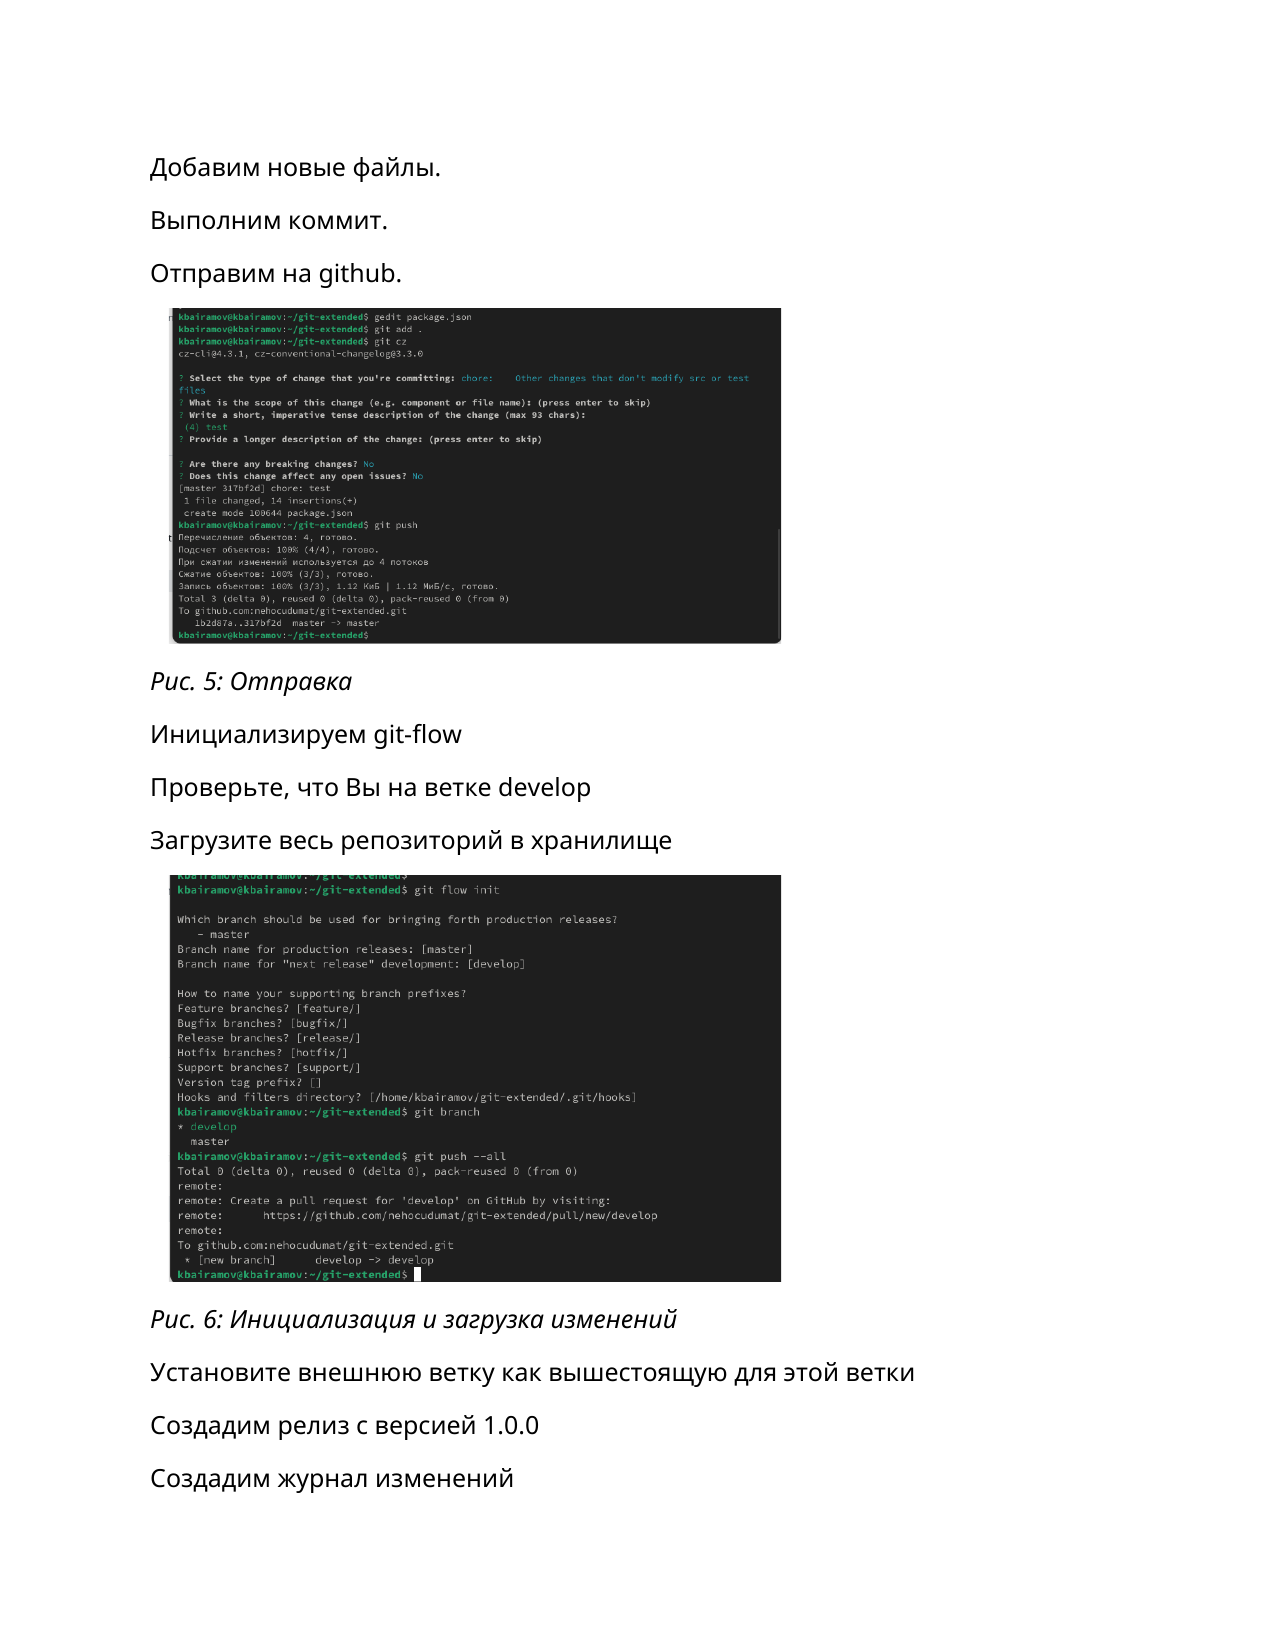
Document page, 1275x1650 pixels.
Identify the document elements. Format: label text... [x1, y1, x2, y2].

text Отправим на github. [150, 256, 1125, 290]
text Рис. 6: Инициализация и загрузка изменений [150, 1302, 1125, 1336]
text Создадим журнал изменений [150, 1460, 1125, 1494]
text Инициализируем git-flow [150, 717, 1125, 751]
text Создадим релиз с версией 1.0.0 [150, 1408, 1125, 1442]
text Установите внешнюю ветку как вышестоящую для этой ветки [150, 1355, 1125, 1389]
text Выполним коммит. [150, 203, 1125, 237]
text Рис. 5: Отправка [150, 664, 1125, 698]
text Загрузите весь репозиторий в хранилище [150, 822, 1125, 856]
text Добавим новые файлы. [150, 150, 1125, 184]
picture [168, 875, 782, 1282]
picture [168, 308, 782, 644]
text Проверьте, что Вы на ветке develop [150, 769, 1125, 804]
